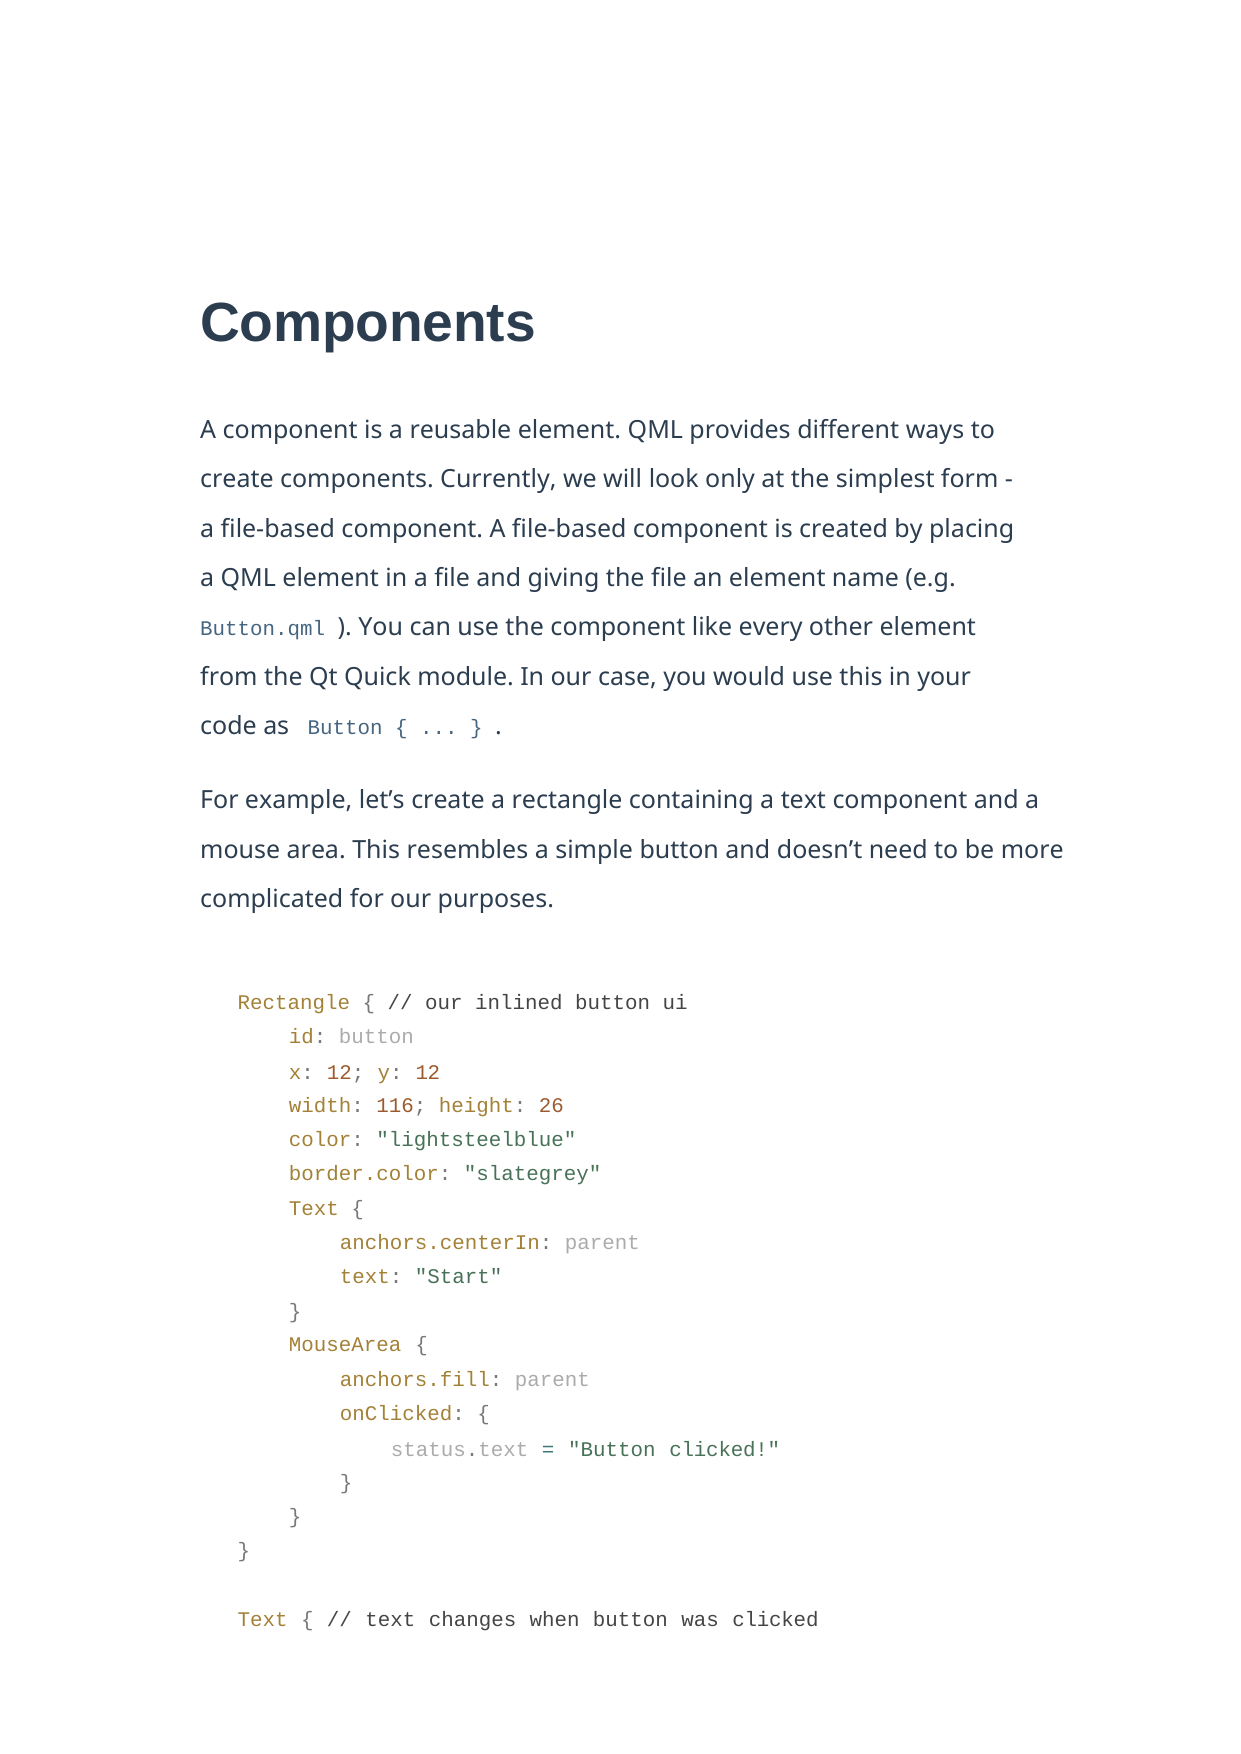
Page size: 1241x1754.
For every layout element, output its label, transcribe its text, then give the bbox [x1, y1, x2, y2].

text MouseArea { [288, 1334, 1065, 1358]
text status.text = "Button clicked!" [391, 1437, 1065, 1461]
text width: 116; height: 26 color: "lightsteelblue" border.color: "slategrey" Text { [288, 1095, 625, 1221]
text anchors.centerIn: parent text: "Start" [339, 1232, 678, 1290]
text Text { // text changes when button was clicked [237, 1609, 1065, 1633]
subtitle Components [200, 289, 1065, 353]
text } [288, 1300, 1065, 1324]
text } [237, 1541, 1065, 1564]
text anchors.fill: parent onClicked: { [339, 1369, 678, 1427]
text A component is a reusable element. QML provides different ways to create components. Currently, we will look only at the simplest form - a file-based component. A file-based component is created by placing a QML element in a file and giving the file an element name (e.g. Button.qml ). You can use the component like every other element from the Qt Quick module. In our case, you would use this in your code as Button { ... } . [200, 411, 1027, 742]
text For example, let’s create a rectangle containing a text component and a mouse area. This resembles a simple button and doesn’t need to be more complicated for our purposes. [200, 782, 1065, 915]
text } [288, 1506, 1065, 1530]
text } [339, 1472, 1065, 1495]
text x: 12; y: 12 [288, 1061, 1065, 1084]
text Rectangle { // our inlined button ui id: button [237, 992, 710, 1050]
